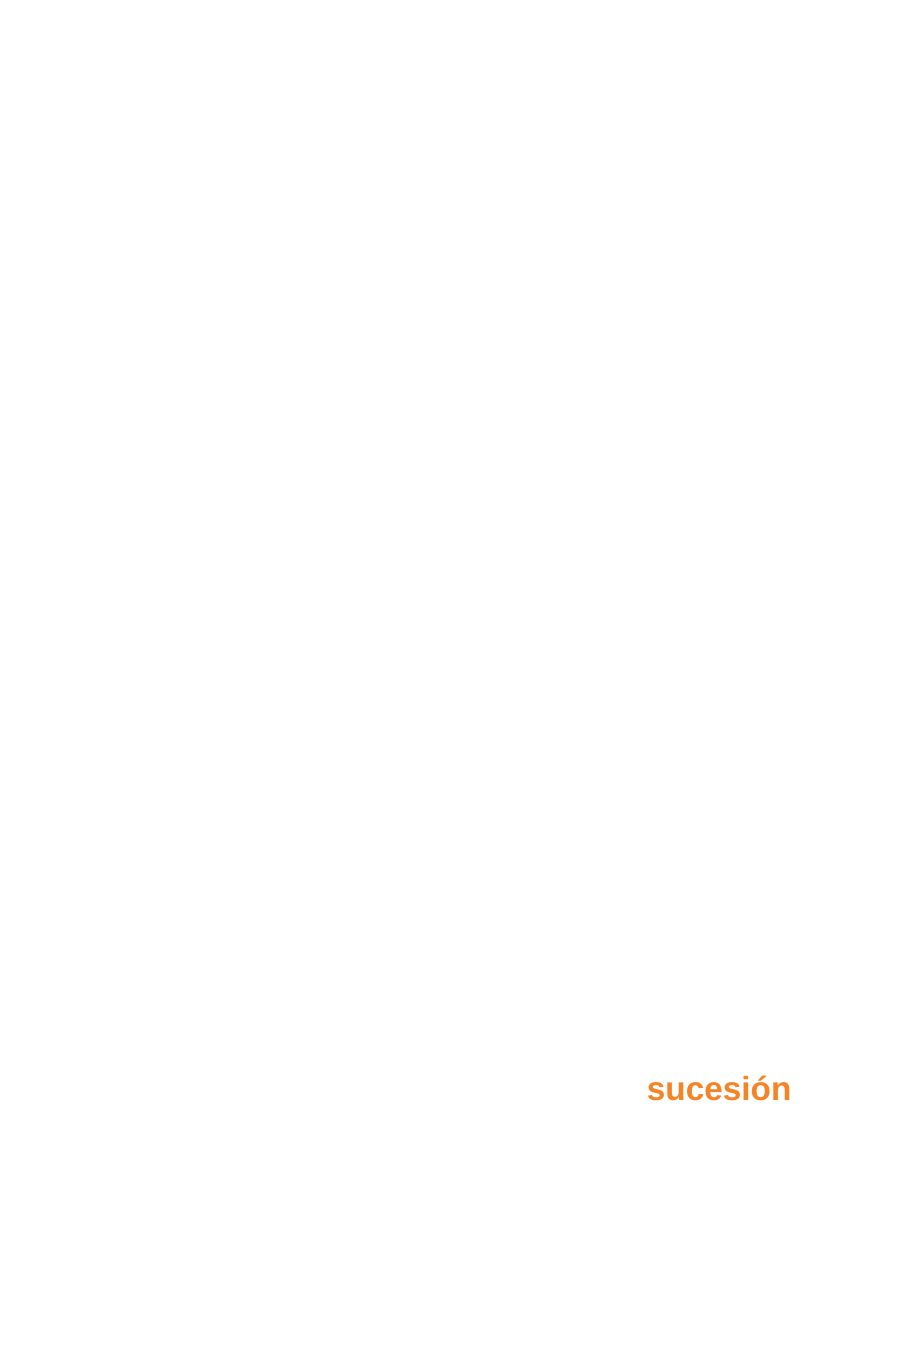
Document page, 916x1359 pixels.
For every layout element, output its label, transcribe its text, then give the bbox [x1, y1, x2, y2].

text Modelos de instrumentos de adhesión y de sucesión [382, 1068, 791, 1107]
